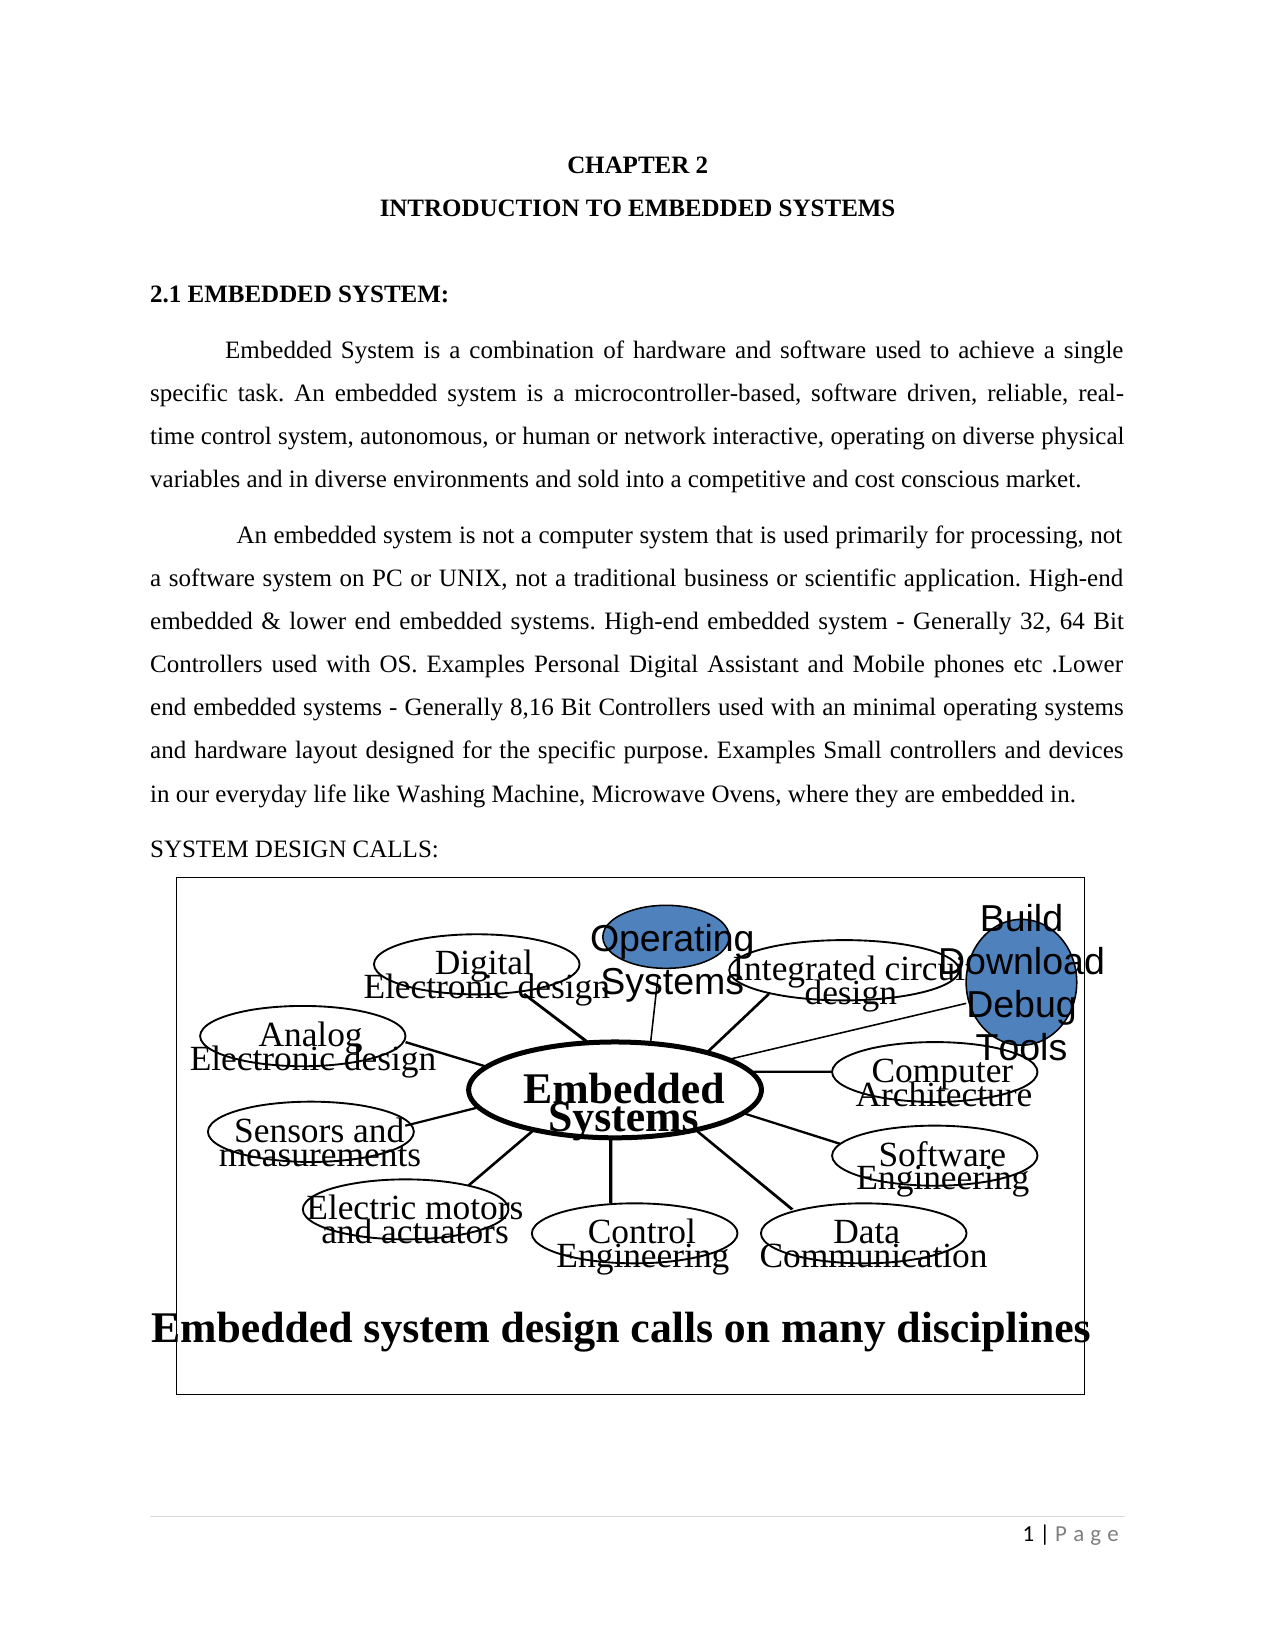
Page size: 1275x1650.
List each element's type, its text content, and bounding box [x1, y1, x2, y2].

text An embedded system is not a computer system that is used primarily for processing, not a software system on PC or UNIX, not a traditional business or scientific application. High-end embedded & lower end embedded systems. High-end embedded system - Generally 32, 64 Bit Controllers used with OS. Examples Personal Digital Assistant and Mobile phones etc .Lower end embedded systems - Generally 8,16 Bit Controllers used with an minimal operating systems and hardware layout designed for the specific purpose. Examples Small controllers and devices in our everyday life like Washing Machine, Microwave Ovens, where they are embedded in. [150, 520, 1125, 807]
text INTRODUCTION TO EMBEDDED SYSTEMS [150, 193, 1125, 222]
text SYSTEM DESIGN CALLS: [150, 834, 1125, 1395]
text 2.1 EMBEDDED SYSTEM: [150, 279, 1125, 308]
text Embedded System is a combination of hardware and software used to achieve a single specific task. An embedded system is a microcontroller-based, software driven, reliable, real-time control system, autonomous, or human or network interactive, operating on diverse physical variables and in diverse environments and sold into a competitive and cost conscious market. [150, 335, 1125, 493]
text CHAPTER 2 [150, 150, 1125, 179]
